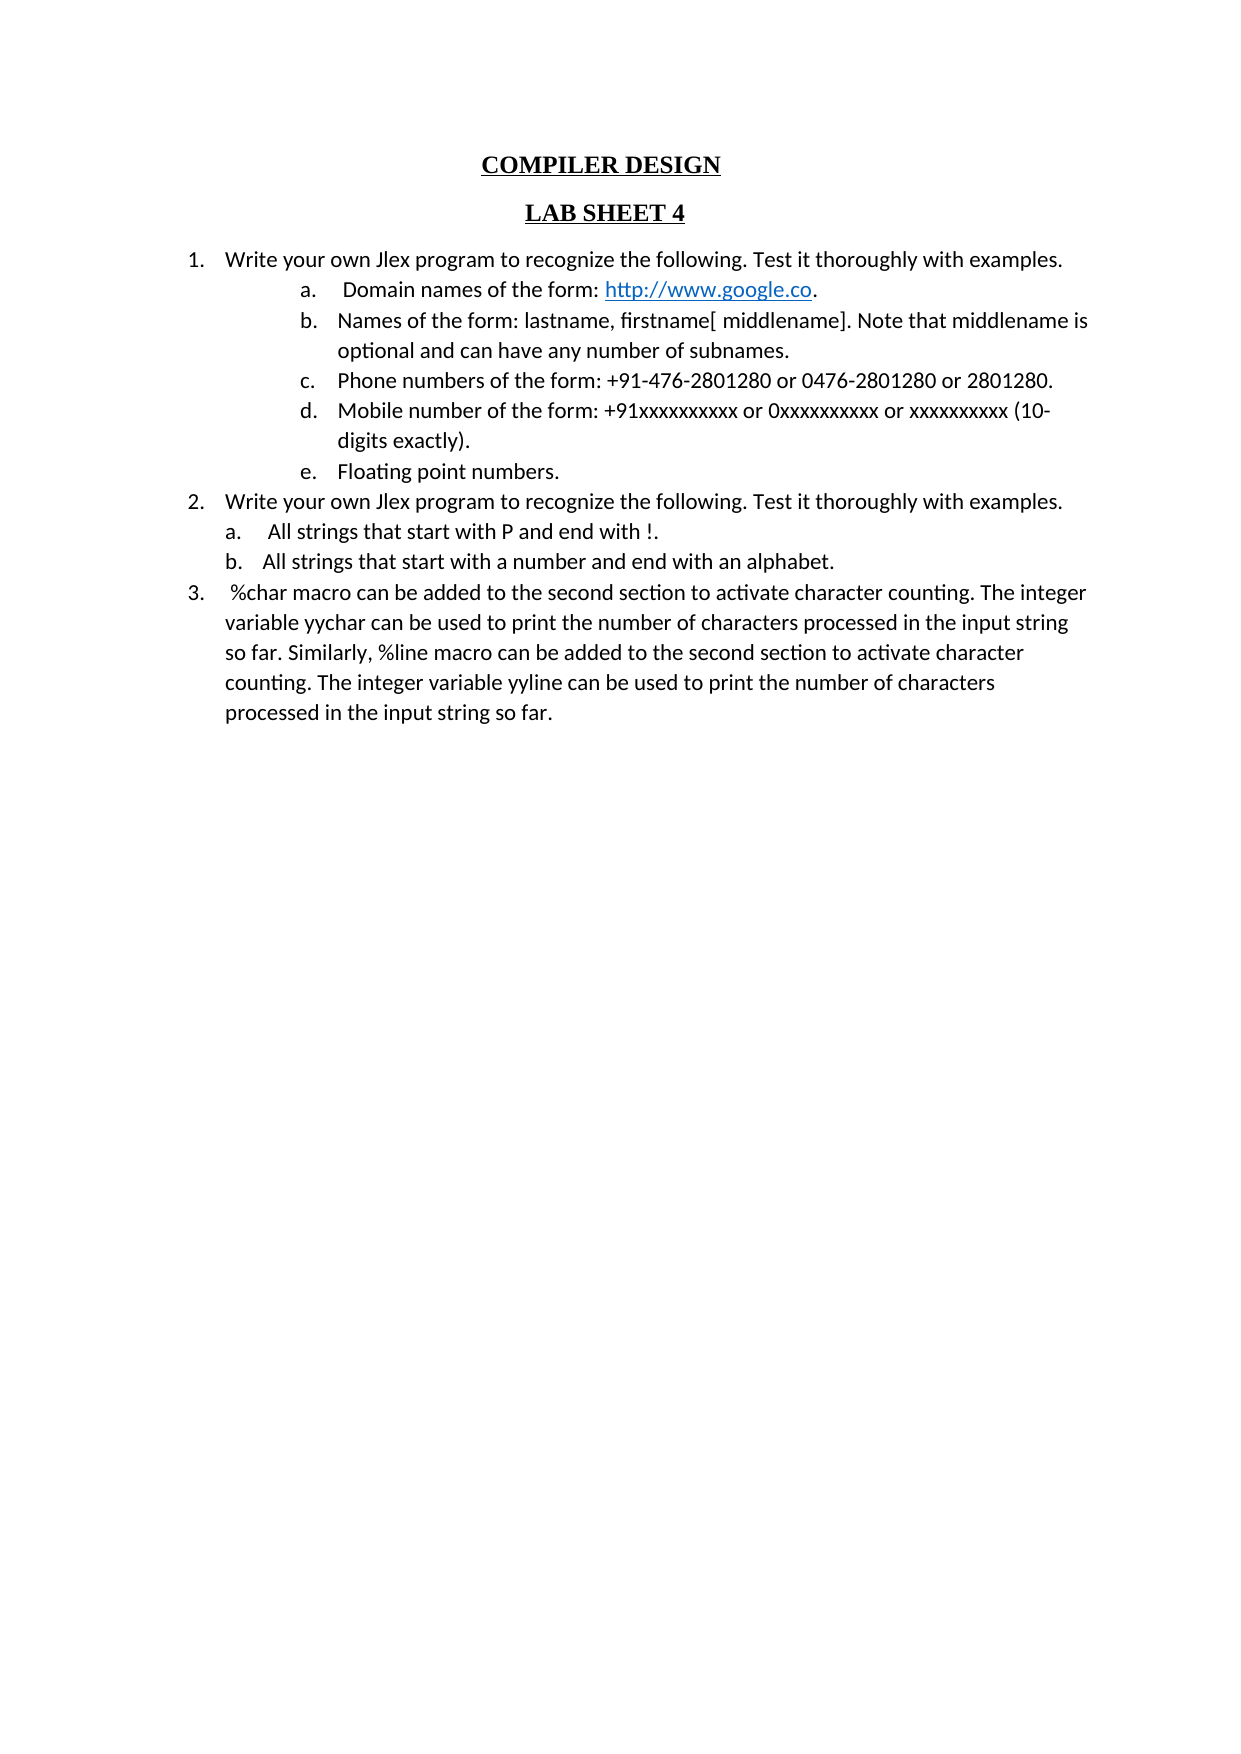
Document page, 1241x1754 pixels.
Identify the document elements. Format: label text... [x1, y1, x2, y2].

list Names of the form: lastname, firstname[ middlename]. Note that middlename is optional and can have any number of subnames. [300, 306, 1090, 364]
text LAB SHEET 4 [150, 198, 1090, 226]
text COMPILER DESIGN [150, 150, 1090, 179]
list Write your own Jlex program to recognize the following. Test it thoroughly with examples. [187, 487, 1090, 515]
list Floating point numbers. [300, 457, 1090, 485]
list %char macro can be added to the second section to activate character counting. The integer variable yychar can be used to print the number of characters processed in the input string so far. Similarly, %line macro can be added to the second section to activate character counting. The integer variable yyline can be used to print the number of characters processed in the input string so far. [187, 578, 1090, 727]
list Write your own Jlex program to recognize the following. Test it thoroughly with examples. [187, 245, 1090, 273]
list Mobile number of the form: +91xxxxxxxxxx or 0xxxxxxxxxx or xxxxxxxxxx (10- digits exactly). [300, 396, 1090, 455]
list Domain names of the form: http://www.google.co. [300, 276, 1090, 304]
list Phone numbers of the form: +91-476-2801280 or 0476-2801280 or 2801280. [300, 366, 1090, 394]
list All strings that start with a number and end with an alphabet. [225, 547, 1090, 576]
list All strings that start with P and end with !. [225, 517, 1090, 545]
